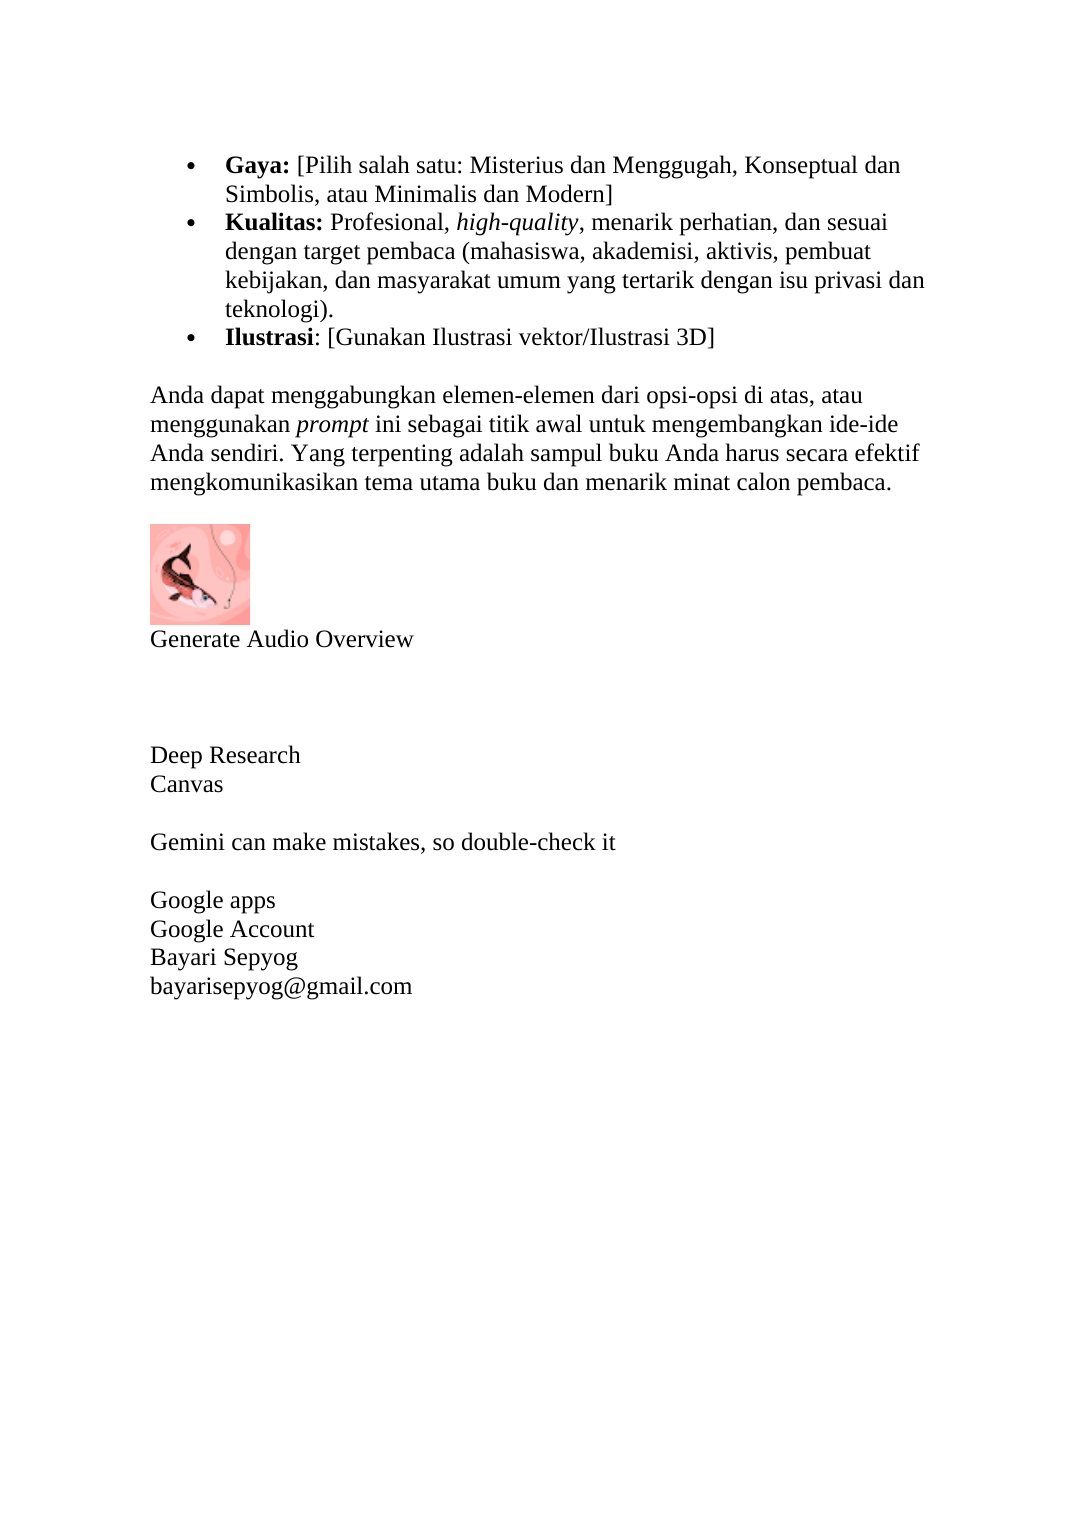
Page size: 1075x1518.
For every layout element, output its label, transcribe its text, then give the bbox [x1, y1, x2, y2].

text Google Account [150, 914, 925, 942]
text Anda dapat menggabungkan elemen-elemen dari opsi-opsi di atas, atau menggunakan prompt ini sebagai titik awal untuk mengembangkan ide-ide Anda sendiri. Yang terpenting adalah sampul buku Anda harus secara efektif mengkomunikasikan tema utama buku dan menarik minat calon pembaca. [150, 380, 925, 495]
text Google apps [150, 885, 925, 914]
text bayarisepyog@gmail.com [150, 971, 925, 1000]
text Generate Audio Overview [150, 624, 925, 653]
list Gaya: [Pilih salah satu: Misterius dan Menggugah, Konseptual dan Simbolis, atau Minimalis dan Modern] [187, 150, 925, 207]
list Ilustrasi: [Gunakan Ilustrasi vektor/Ilustrasi 3D] [187, 322, 925, 351]
list Kualitas: Profesional, high-quality, menarik perhatian, dan sesuai dengan target pembaca (mahasiswa, akademisi, aktivis, pembuat kebijakan, dan masyarakat umum yang tertarik dengan isu privasi dan teknologi). [187, 207, 925, 322]
text Gemini can make mistakes, so double-check it [150, 827, 925, 856]
picture [150, 524, 251, 625]
text Deep Research [150, 740, 925, 769]
text Bayari Sepyog [150, 942, 925, 971]
text Canvas [150, 769, 925, 798]
